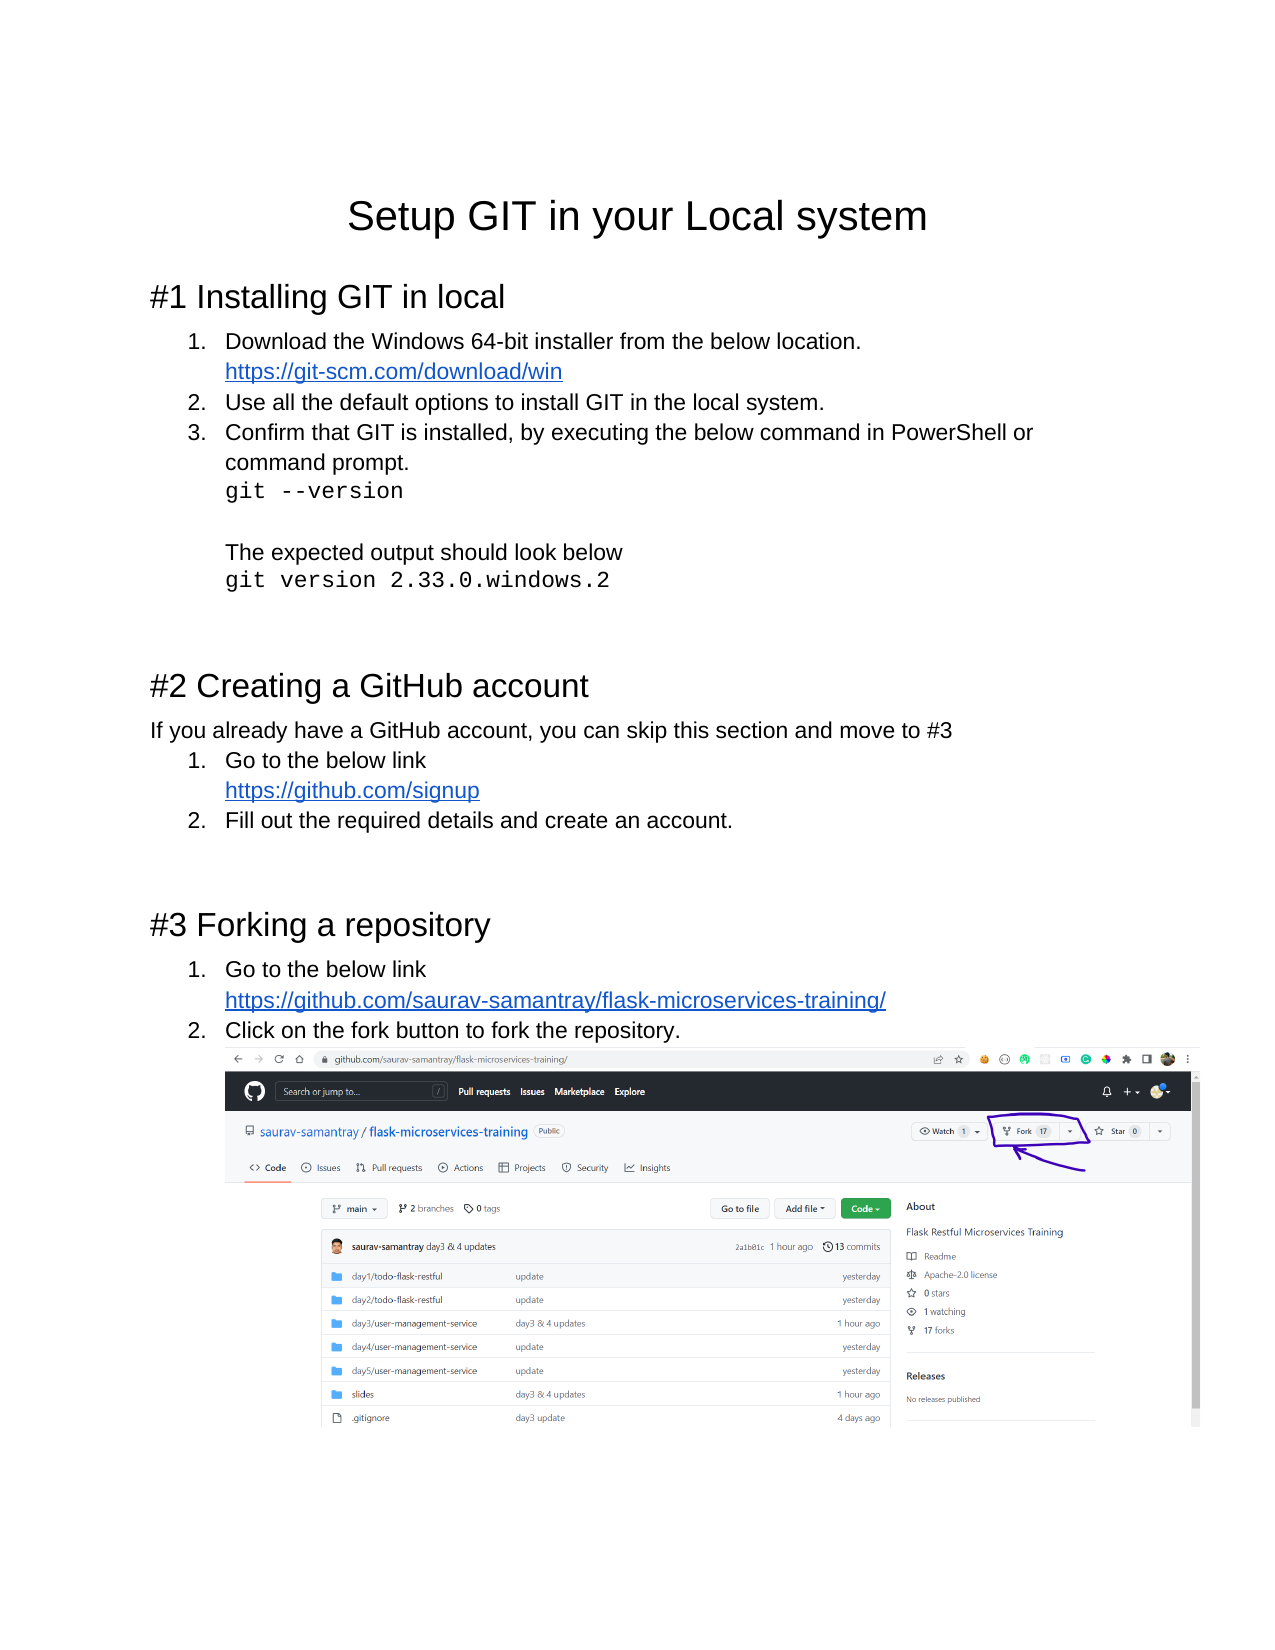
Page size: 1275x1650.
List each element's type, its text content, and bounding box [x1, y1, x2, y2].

list Download the Windows 64-bit installer from the below location. [187, 328, 1125, 354]
list Fill out the required details and create an account. [187, 807, 1125, 834]
picture [225, 1047, 1200, 1427]
subtitle #2 Creating a GitHub account [150, 666, 1125, 704]
text git version 2.33.0.windows.2 [150, 569, 1125, 595]
list Go to the below link [187, 956, 1125, 983]
list Use all the default options to install GIT in the local system. [187, 388, 1125, 415]
text https://github.com/saurav-samantray/flask-microservices-training/ [225, 987, 1125, 1013]
subtitle Setup GIT in your Local system [150, 192, 1125, 239]
text https://git-scm.com/download/win [225, 358, 1125, 384]
list Go to the below link [187, 747, 1125, 773]
subtitle #3 Forking a repository [150, 905, 1125, 944]
text If you already have a GitHub account, you can skip this section and move to #3 [150, 717, 1125, 743]
list Confirm that GIT is installed, by executing the below command in PowerShell or command prompt. [187, 419, 1125, 475]
subtitle #1 Installing GIT in local [150, 277, 1125, 316]
text git --version [150, 479, 1125, 505]
text https://github.com/signup [225, 777, 1125, 804]
text The expected output should look below [150, 539, 1125, 565]
list Click on the fork button to fork the repository. [187, 1017, 1125, 1043]
